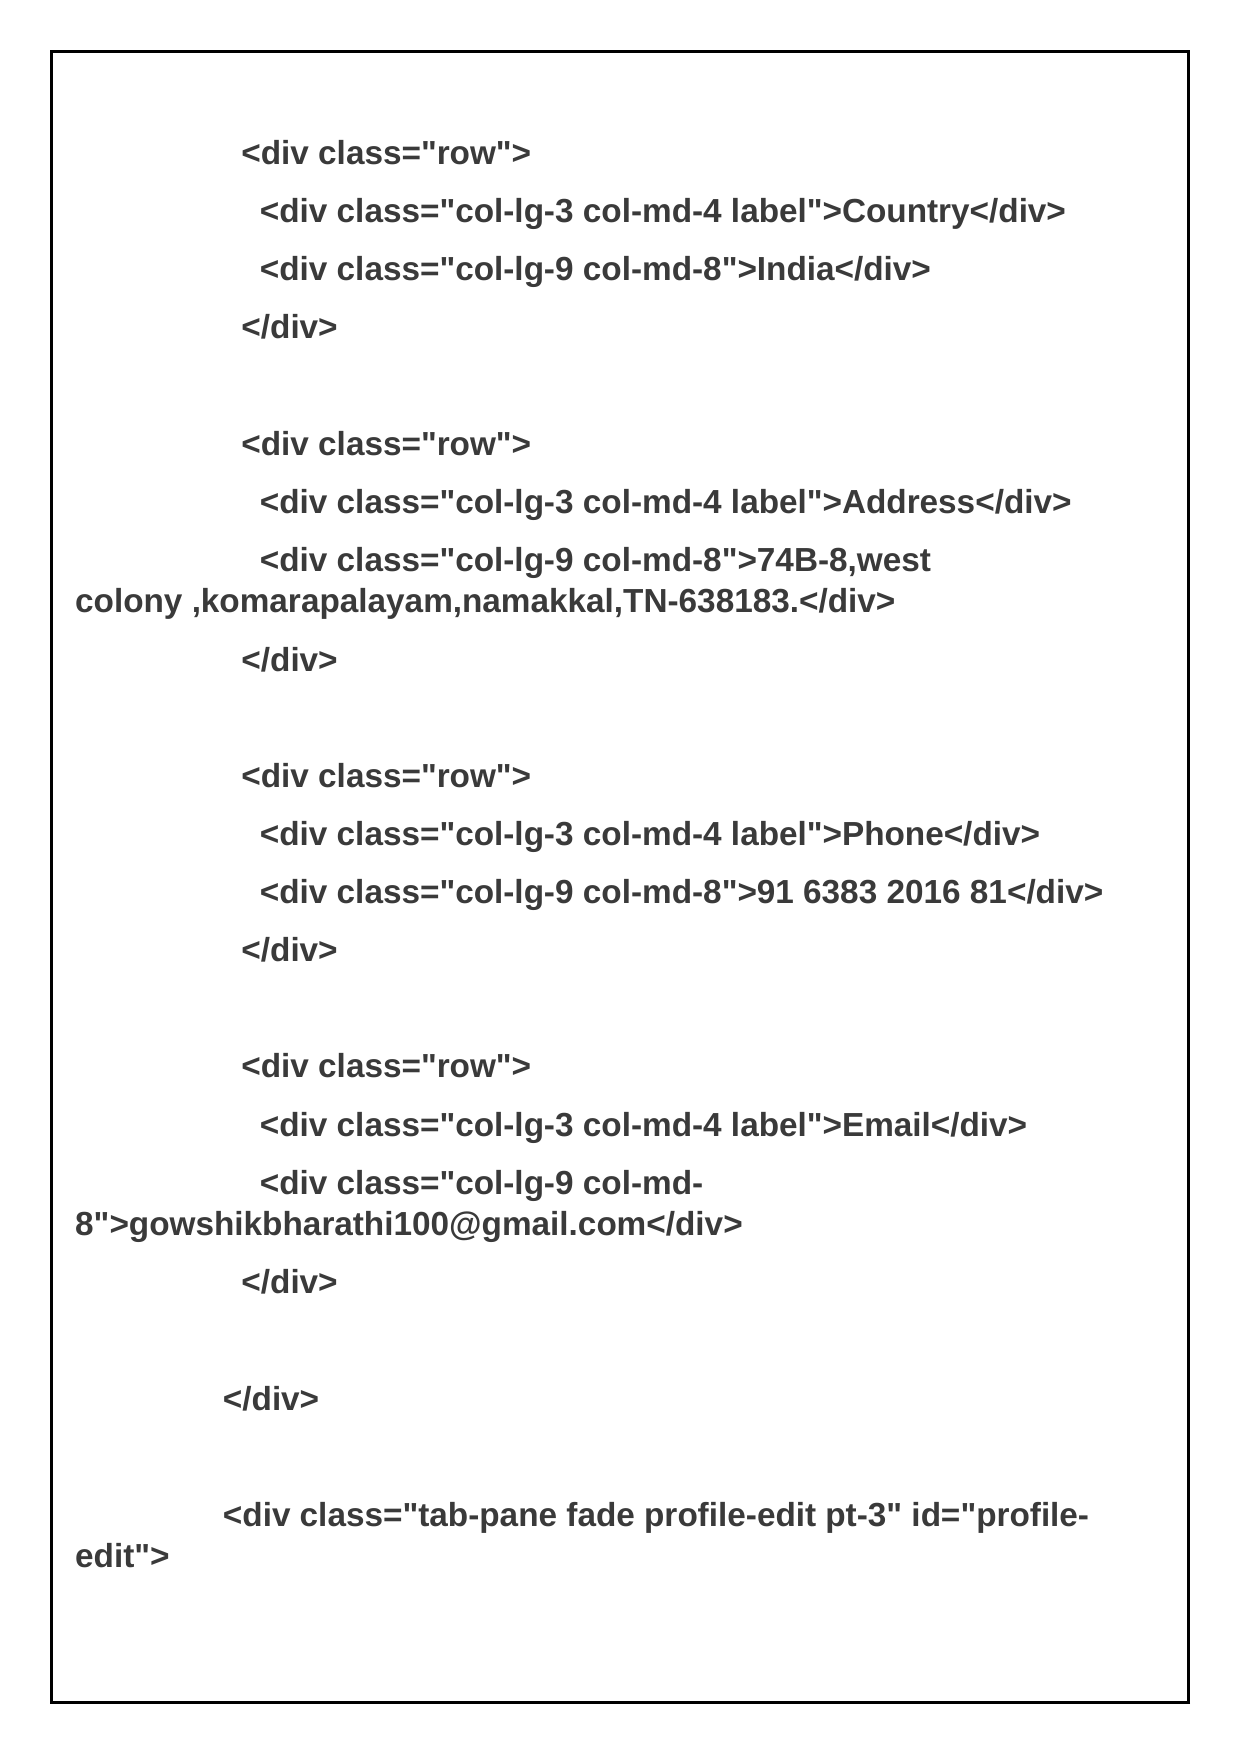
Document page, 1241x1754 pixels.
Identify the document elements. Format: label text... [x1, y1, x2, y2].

text <div class="col-lg-9 col-md-8">India</div> [75, 249, 1165, 288]
text <div class="col-lg-3 col-md-4 label">Address</div> [75, 482, 1165, 520]
text </div> [75, 307, 1165, 346]
text </div> [75, 1378, 1165, 1417]
text <div class="col-lg-3 col-md-4 label">Email</div> [75, 1104, 1165, 1143]
text </div> [75, 1262, 1165, 1301]
text <div class="row"> [75, 424, 1165, 462]
text </div> [75, 930, 1165, 969]
text <div class="col-lg-9 col-md-8">gowshikbharathi100@gmail.com</div> [75, 1163, 1165, 1243]
text <div class="row"> [75, 756, 1165, 794]
text <div class="col-lg-3 col-md-4 label">Phone</div> [75, 814, 1165, 852]
text <div class="col-lg-9 col-md-8">91 6383 2016 81</div> [75, 872, 1165, 911]
text <div class="col-lg-3 col-md-4 label">Country</div> [75, 191, 1165, 230]
text <div class="col-lg-9 col-md-8">74B-8,west colony ,komarapalayam,namakkal,TN-638183.</div> [75, 540, 1165, 620]
text <div class="tab-pane fade profile-edit pt-3" id="profile-edit"> [75, 1495, 1165, 1575]
text </div> [75, 639, 1165, 678]
text <div class="row"> [75, 133, 1165, 172]
text <div class="row"> [75, 1046, 1165, 1085]
